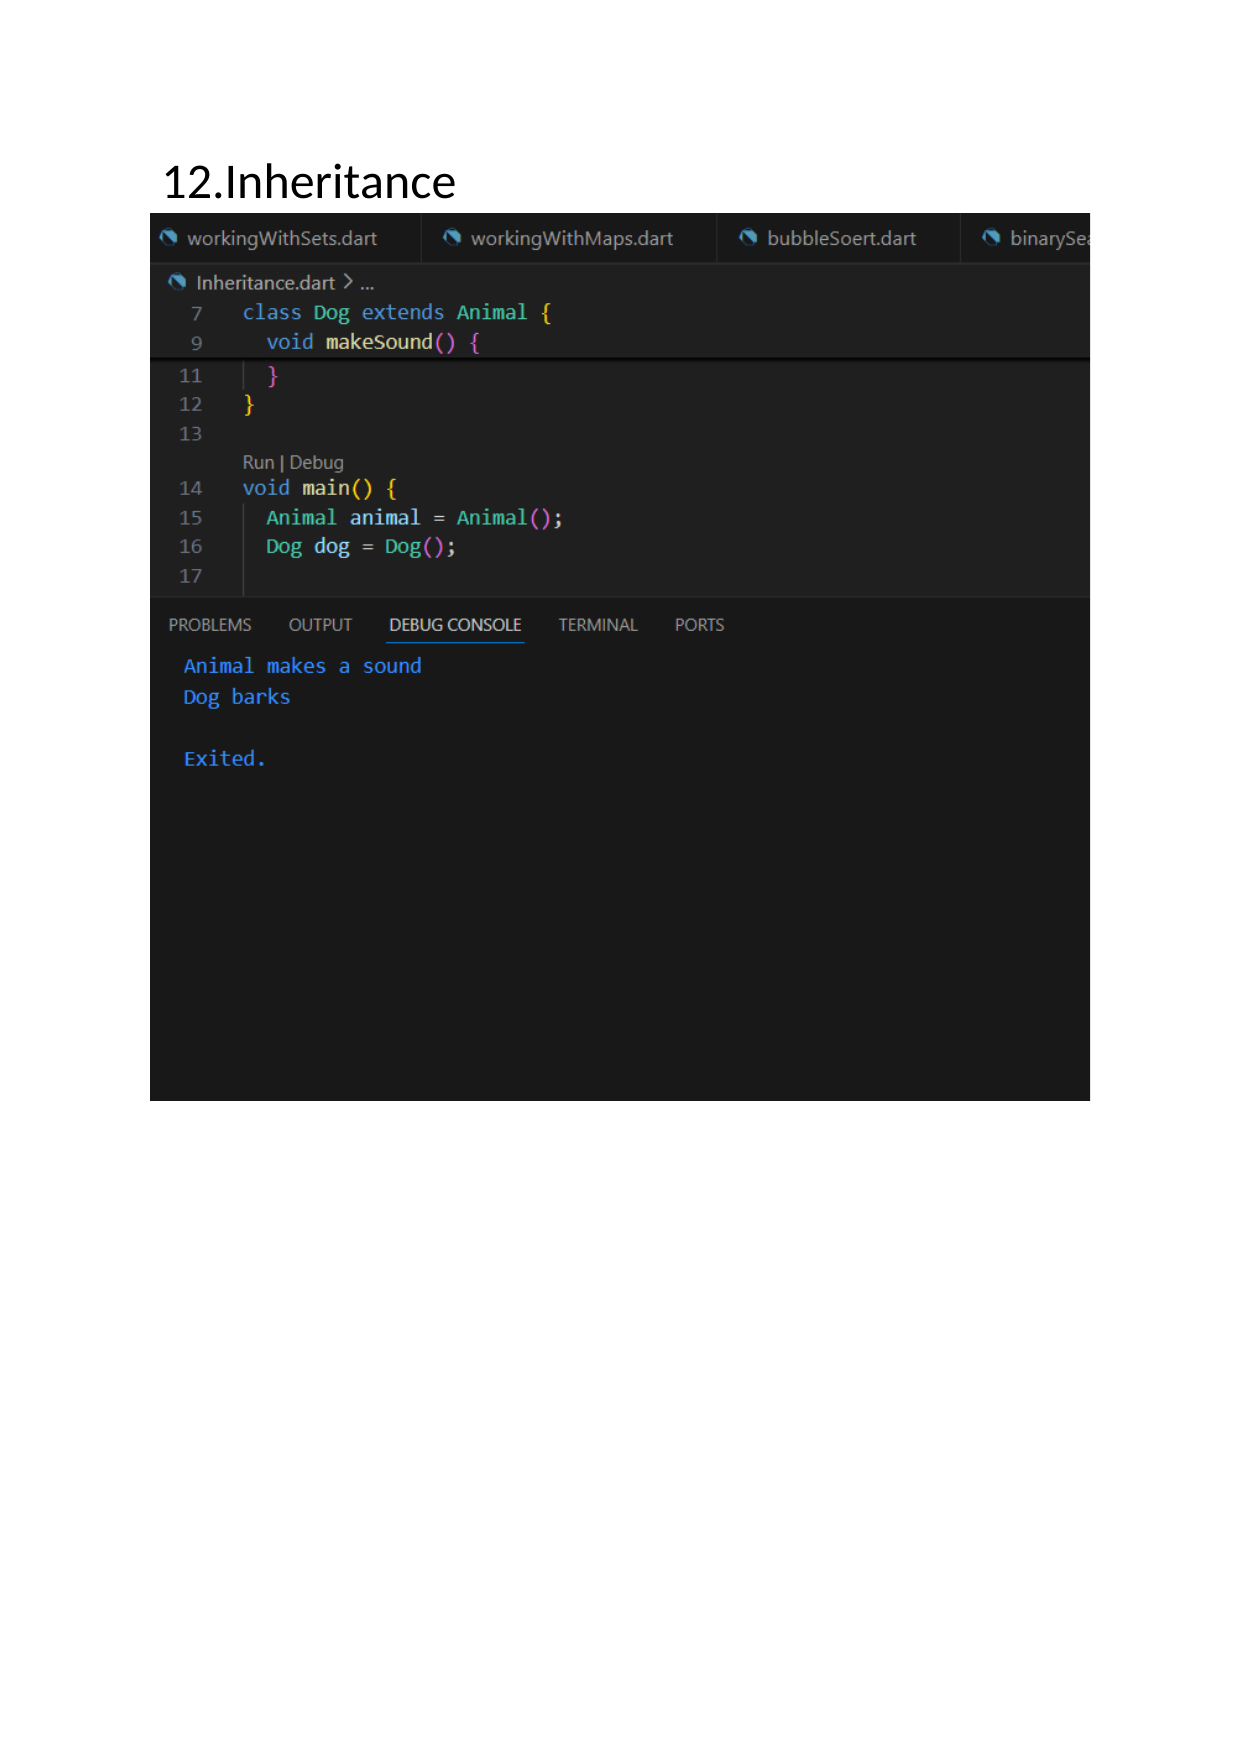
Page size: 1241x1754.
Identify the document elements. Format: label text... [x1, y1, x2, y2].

text 12.Inheritance [150, 150, 1090, 213]
picture [150, 213, 1091, 1101]
